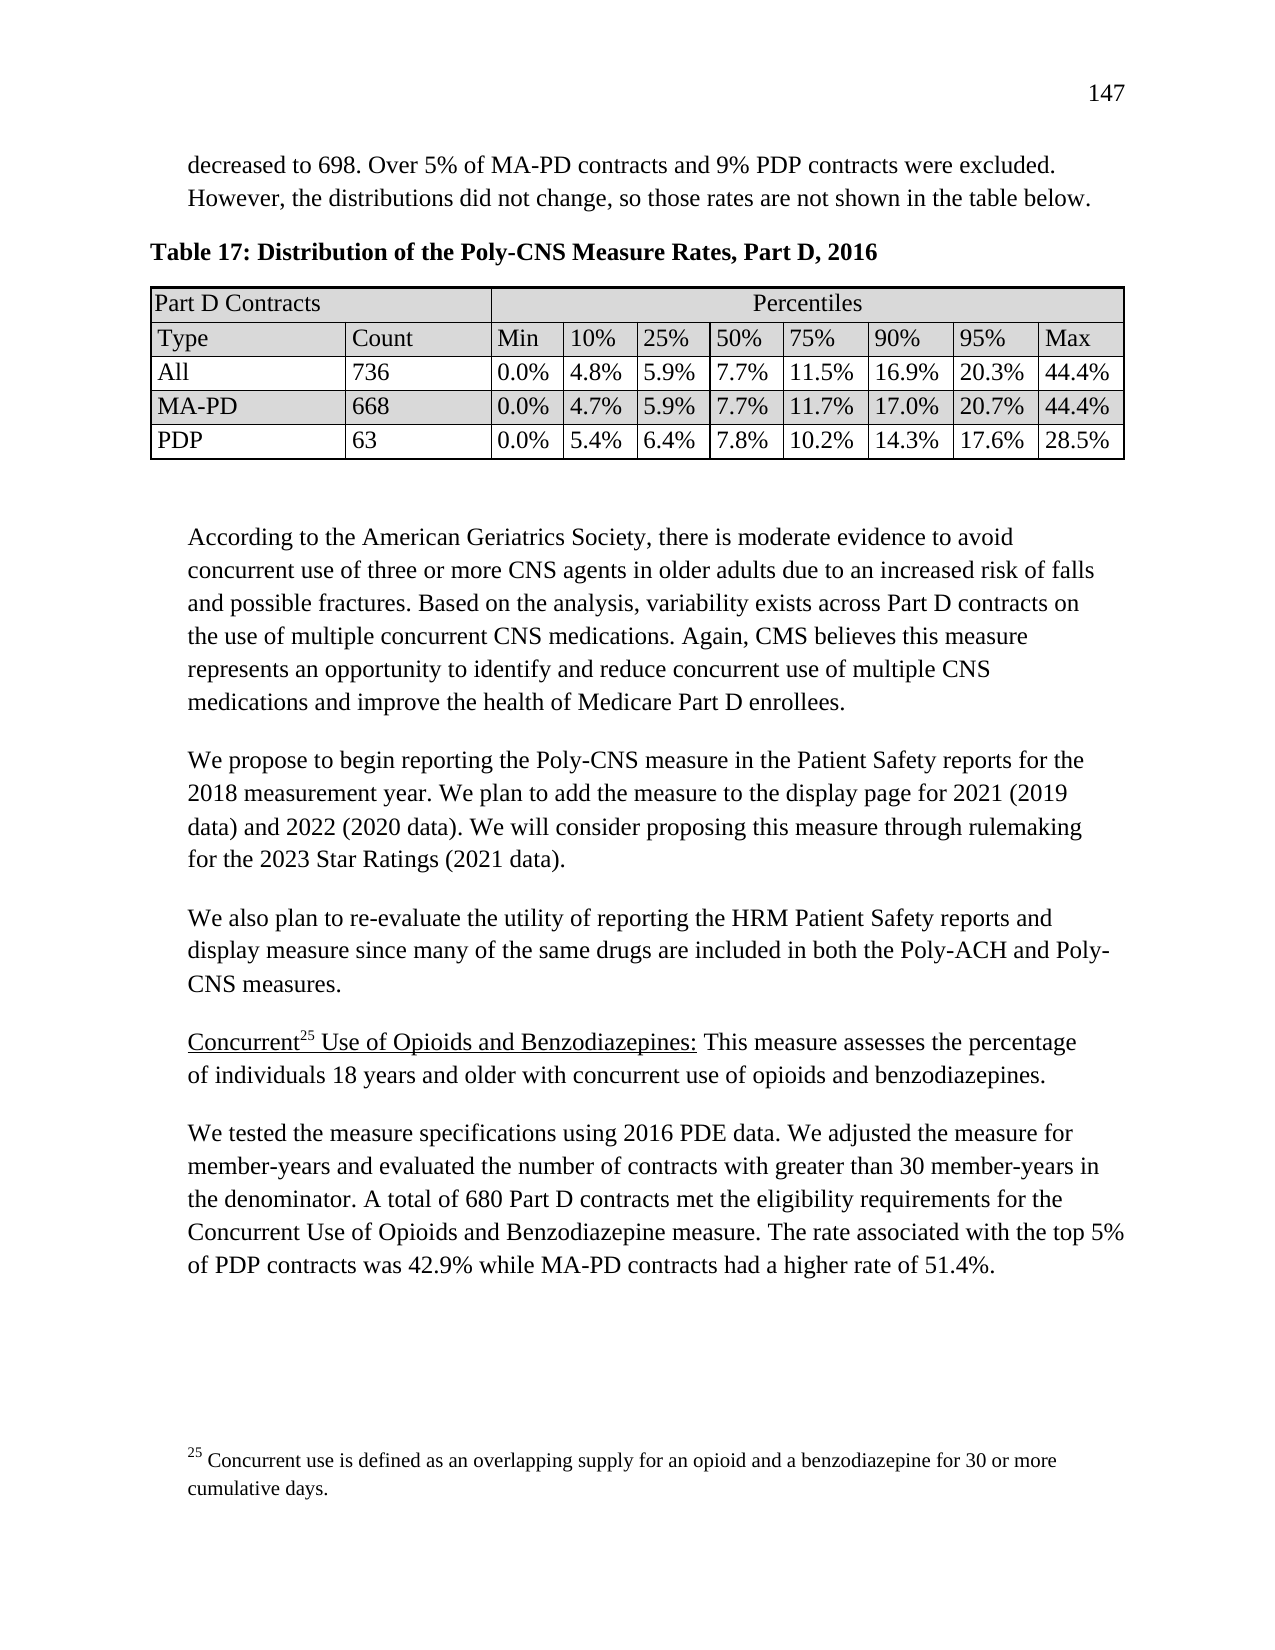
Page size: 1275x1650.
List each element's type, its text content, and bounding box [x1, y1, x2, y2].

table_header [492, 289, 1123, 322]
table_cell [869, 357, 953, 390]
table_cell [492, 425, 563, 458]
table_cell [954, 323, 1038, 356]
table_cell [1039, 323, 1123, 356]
text We propose to begin reporting the Poly-CNS measure in the Patient Safety reports for the 2018 measurement year. We plan to add the measure to the display page for 2021 (2019 data) and 2022 (2020 data). We will consider proposing this measure through rulemaking for the 2023 Star Ratings (2021 data). [187, 746, 1113, 873]
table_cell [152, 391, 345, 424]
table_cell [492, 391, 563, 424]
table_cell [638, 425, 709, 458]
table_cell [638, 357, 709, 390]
text We tested the measure specifications using 2016 PDE data. We adjusted the measure for member-years and evaluated the number of contracts with greater than 30 member-years in the denominator. A total of 680 Part D contracts met the eligibility requirements for the Concurrent Use of Opioids and Benzodiazepine measure. The rate associated with the top 5% of PDP contracts was 42.9% while MA-PD contracts had a higher rate of 51.4%. [187, 1118, 1125, 1278]
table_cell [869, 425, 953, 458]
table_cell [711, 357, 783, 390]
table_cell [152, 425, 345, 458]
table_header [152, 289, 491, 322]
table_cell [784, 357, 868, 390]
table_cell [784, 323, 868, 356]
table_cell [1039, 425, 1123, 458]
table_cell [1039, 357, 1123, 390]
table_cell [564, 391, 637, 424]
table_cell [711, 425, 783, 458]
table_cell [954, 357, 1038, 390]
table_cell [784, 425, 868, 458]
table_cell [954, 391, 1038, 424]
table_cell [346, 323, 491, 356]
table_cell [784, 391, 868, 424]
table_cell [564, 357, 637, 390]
text According to the American Geriatrics Society, there is moderate evidence to avoid concurrent use of three or more CNS agents in older adults due to an increased risk of falls and possible fractures. Based on the analysis, variability exists across Part D contracts on the use of multiple concurrent CNS medications. Again, CMS believes this measure represents an opportunity to identify and reduce concurrent use of multiple CNS medications and improve the health of Medicare Part D enrollees. [187, 522, 1113, 716]
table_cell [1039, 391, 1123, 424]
text We also plan to re-evaluate the utility of reporting the HRM Patient Safety reports and display measure since many of the same drugs are included in both the Poly-ACH and Poly-CNS measures. [187, 903, 1125, 997]
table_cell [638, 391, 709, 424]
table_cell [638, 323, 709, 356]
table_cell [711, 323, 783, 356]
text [187, 150, 1113, 212]
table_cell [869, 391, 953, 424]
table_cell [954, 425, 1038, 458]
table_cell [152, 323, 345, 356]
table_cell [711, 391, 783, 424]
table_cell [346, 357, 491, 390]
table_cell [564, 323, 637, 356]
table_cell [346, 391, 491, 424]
text Concurrent Use of Opioids and Benzodiazepines: This measure assesses the percentage of individuals 18 years and older with concurrent use of opioids and benzodiazepines. [187, 1027, 1081, 1088]
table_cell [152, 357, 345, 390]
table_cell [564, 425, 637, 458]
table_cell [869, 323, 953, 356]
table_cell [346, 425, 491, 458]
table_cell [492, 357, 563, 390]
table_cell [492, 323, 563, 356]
